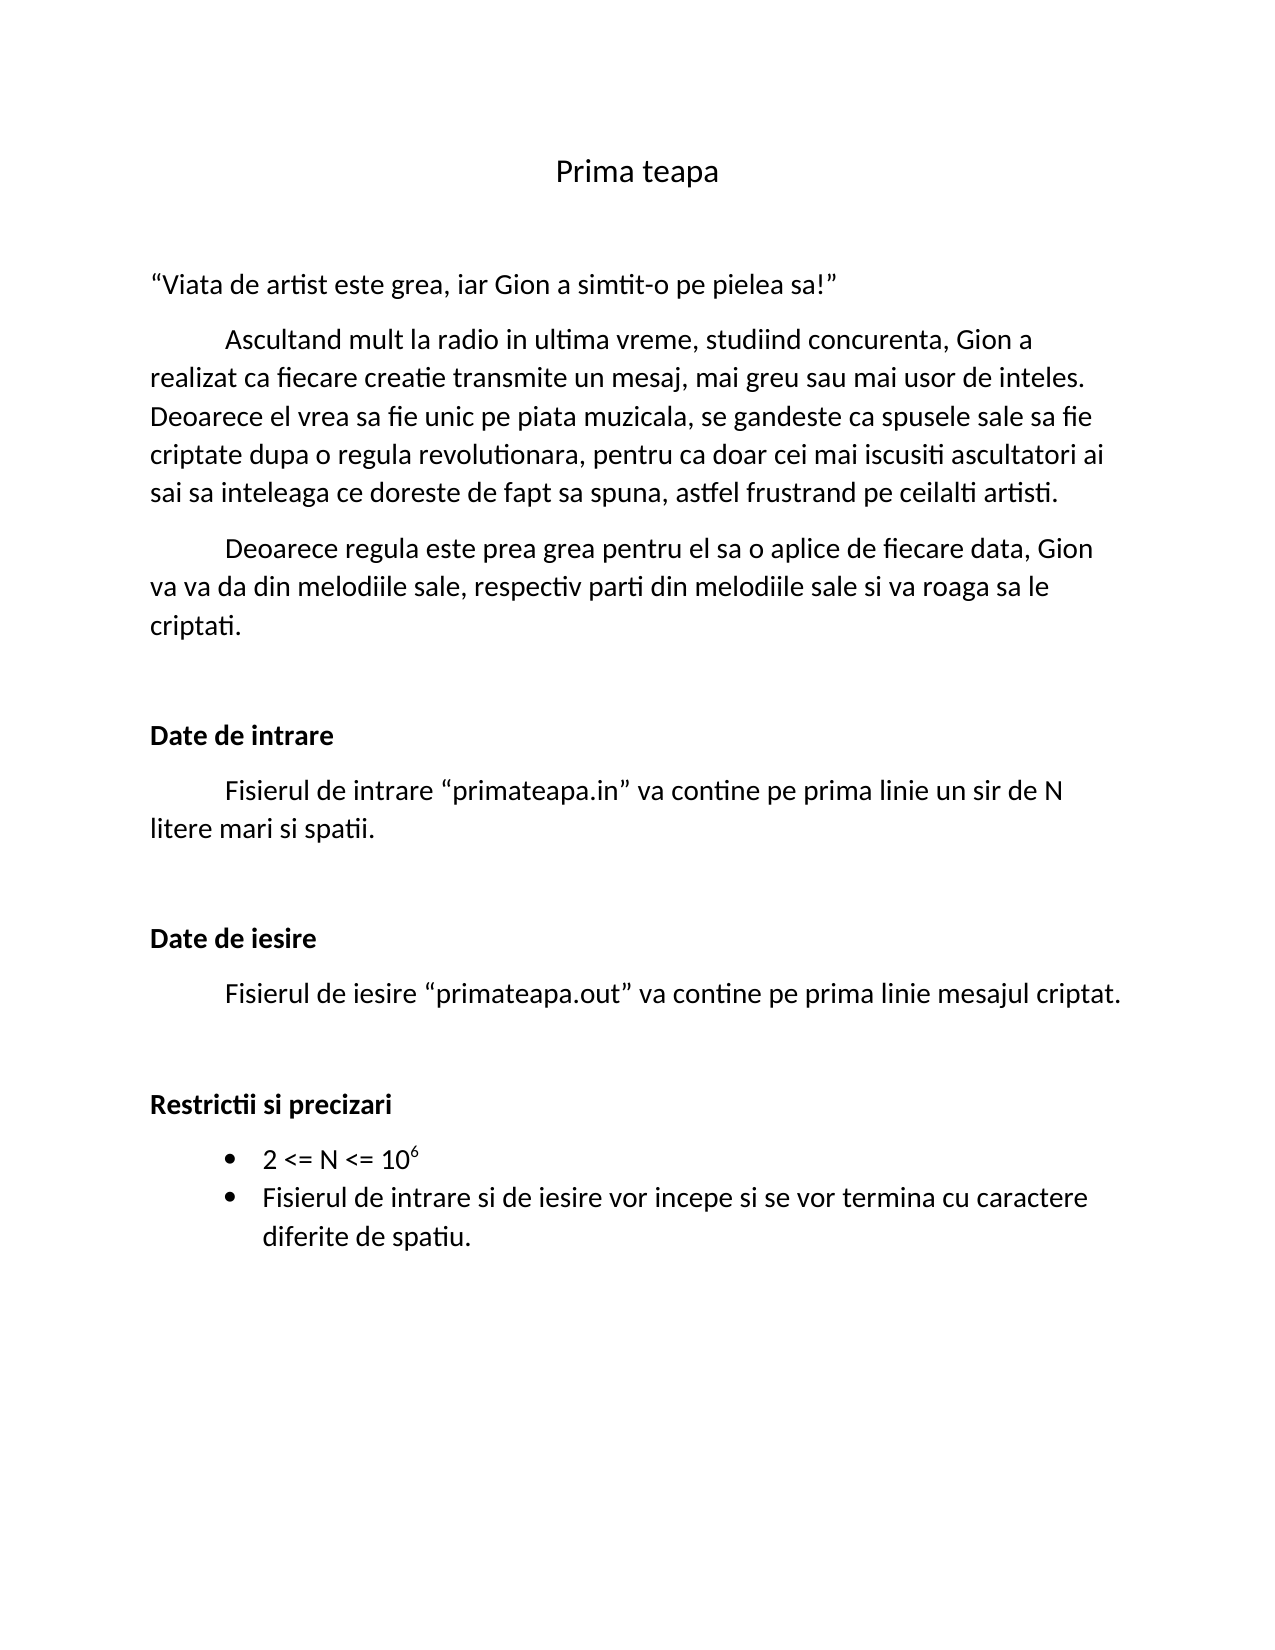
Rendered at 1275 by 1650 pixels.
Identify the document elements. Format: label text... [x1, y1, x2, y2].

text Restrictii si precizari [150, 1086, 1125, 1121]
text Fisierul de intrare “primateapa.in” va contine pe prima linie un sir de N litere mari si spatii. [150, 772, 1125, 846]
text Date de intrare [150, 717, 1125, 752]
list 2 <= N <= 106 [225, 1141, 1125, 1177]
text Prima teapa [150, 150, 1125, 191]
text Ascultand mult la radio in ultima vreme, studiind concurenta, Gion a realizat ca fiecare creatie transmite un mesaj, mai greu sau mai usor de inteles. Deoarece el vrea sa fie unic pe piata muzicala, se gandeste ca spusele sale sa fie criptate dupa o regula revolutionara, pentru ca doar cei mai iscusiti ascultatori ai sai sa inteleaga ce doreste de fapt sa spuna, astfel frustrand pe ceilalti artisti. [150, 321, 1125, 510]
text Date de iesire [150, 921, 1125, 956]
text “Viata de artist este grea, iar Gion a simtit-o pe pielea sa!” [150, 266, 1125, 301]
text Fisierul de iesire “primateapa.out” va contine pe prima linie mesajul criptat. [150, 976, 1125, 1011]
list Fisierul de intrare si de iesire vor incepe si se vor termina cu caractere diferite de spatiu. [225, 1179, 1125, 1253]
text Deoarece regula este prea grea pentru el sa o aplice de fiecare data, Gion va va da din melodiile sale, respectiv parti din melodiile sale si va roaga sa le criptati. [150, 530, 1125, 642]
